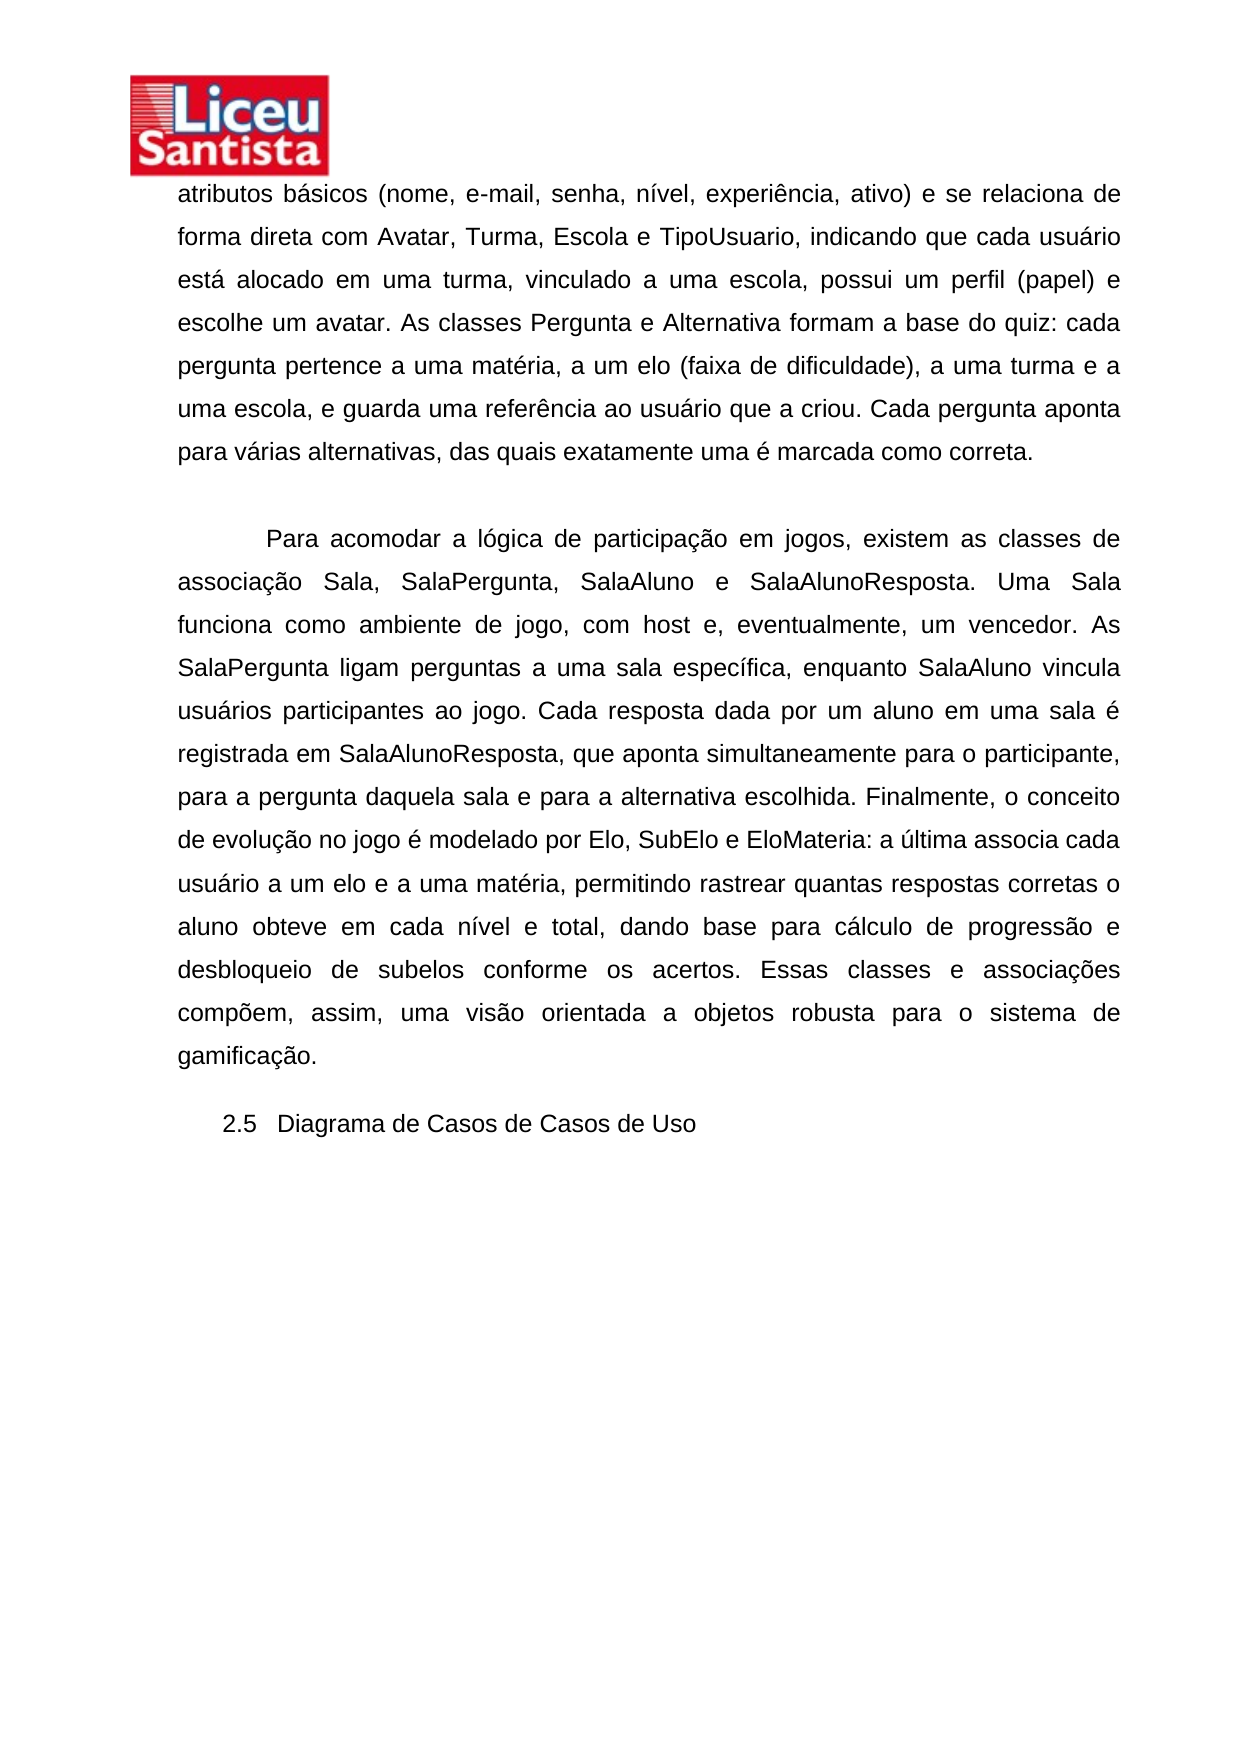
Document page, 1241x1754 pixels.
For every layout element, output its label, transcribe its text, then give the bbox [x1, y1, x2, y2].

subtitle Diagrama de Casos de Casos de Uso [222, 1109, 1122, 1138]
picture [130, 74, 331, 178]
